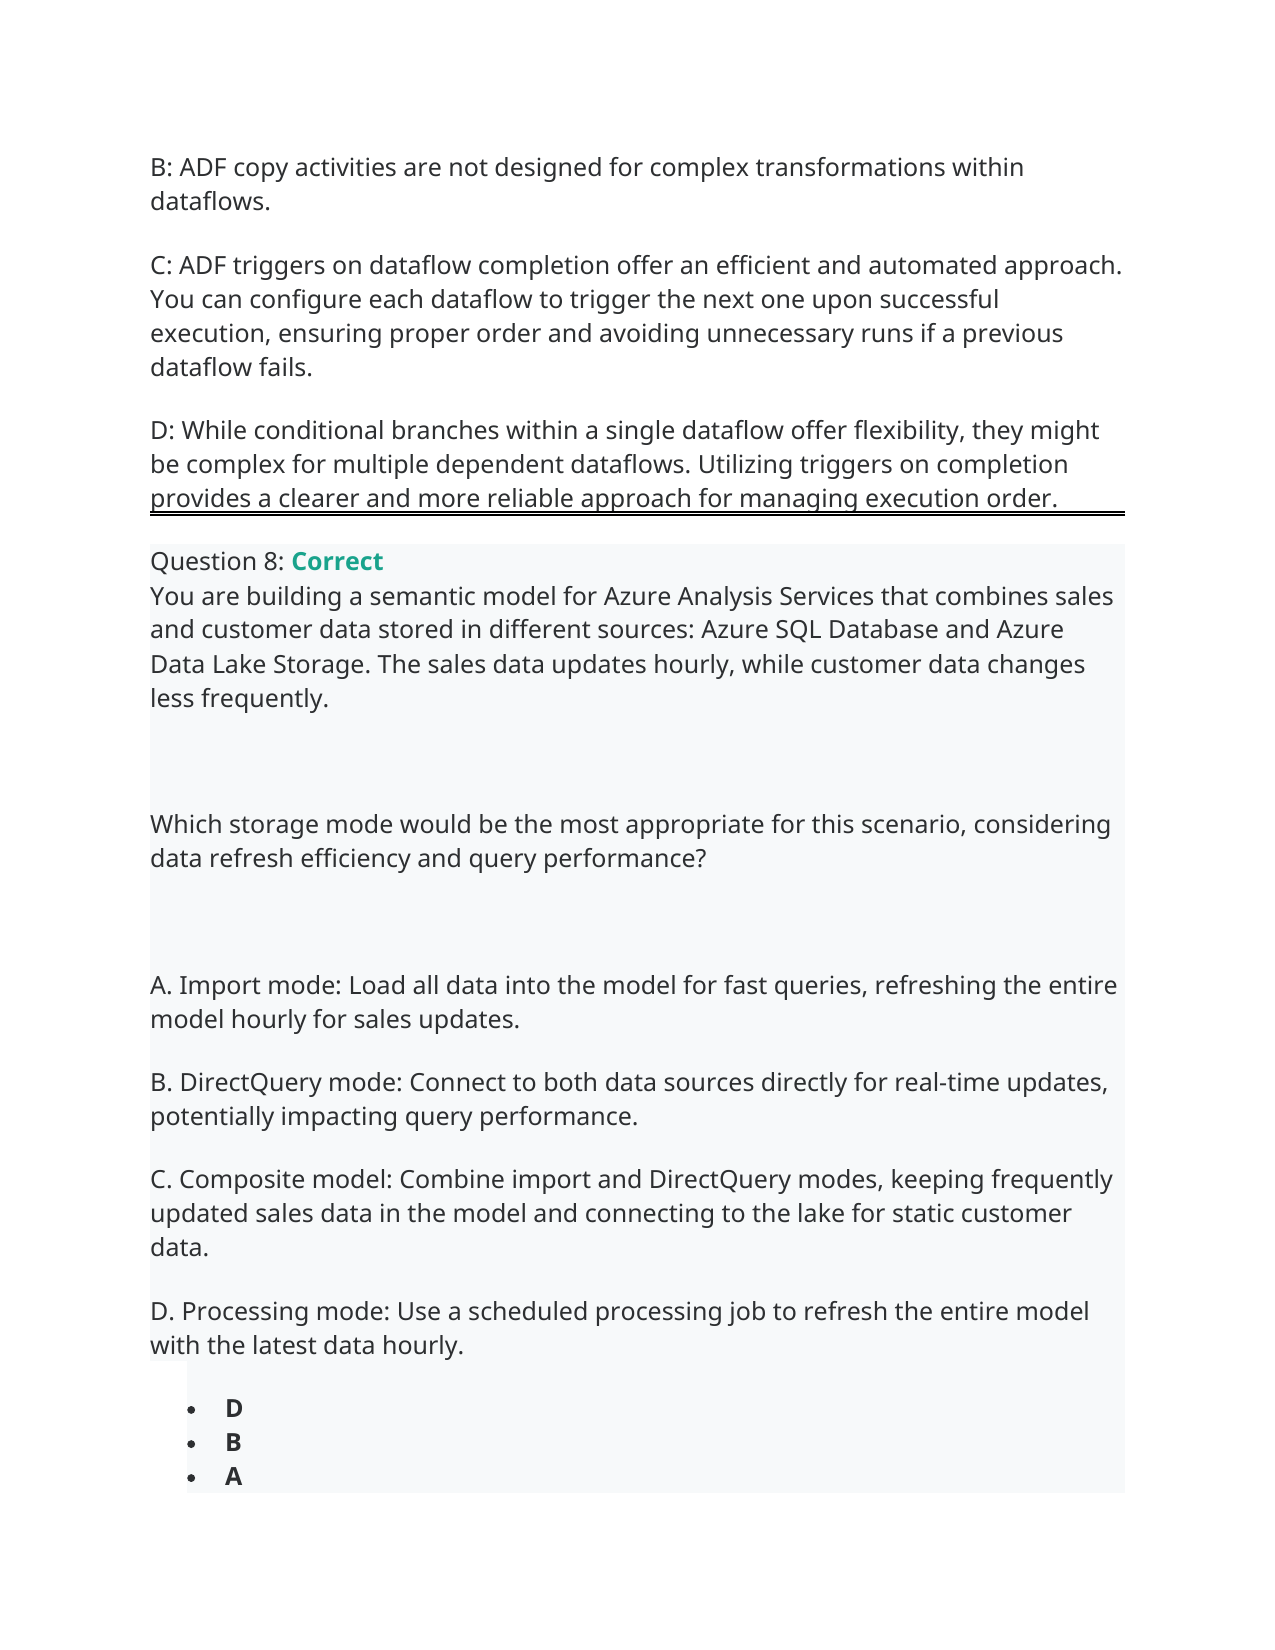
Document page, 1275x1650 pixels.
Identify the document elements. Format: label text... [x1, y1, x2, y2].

text Which storage mode would be the most appropriate for this scenario, considering data refresh efficiency and query performance? [150, 807, 1125, 875]
text B: ADF copy activities are not designed for complex transformations within dataflows. [150, 150, 1125, 218]
text C: ADF triggers on dataflow completion offer an efficient and automated approach. You can configure each dataflow to trigger the next one upon successful execution, ensuring proper order and avoiding unnecessary runs if a previous dataflow fails. [150, 247, 1125, 383]
text B. DirectQuery mode: Connect to both data sources directly for real-time updates, potentially impacting query performance. [150, 1064, 1125, 1133]
text D. Processing mode: Use a scheduled processing job to refresh the entire model with the latest data hourly. [150, 1293, 1125, 1361]
text A. Import mode: Load all data into the model for fast queries, refreshing the entire model hourly for sales updates. [150, 967, 1125, 1035]
list A [187, 1459, 1125, 1493]
list B [187, 1424, 1125, 1459]
text You are building a semantic model for Azure Analysis Services that combines sales and customer data stored in different sources: Azure SQL Database and Azure Data Lake Storage. The sales data updates hourly, while customer data changes less frequently. [150, 578, 1125, 714]
text C. Composite model: Combine import and DirectQuery modes, keeping frequently updated sales data in the model and connecting to the lake for static customer data. [150, 1162, 1125, 1264]
text D: While conditional branches within a single dataflow offer flexibility, they might be complex for multiple dependent dataflows. Utilizing triggers on completion provides a clearer and more reliable approach for managing execution order. [150, 413, 1125, 511]
text Question 8: Correct [150, 544, 1125, 578]
list D [187, 1391, 1125, 1424]
